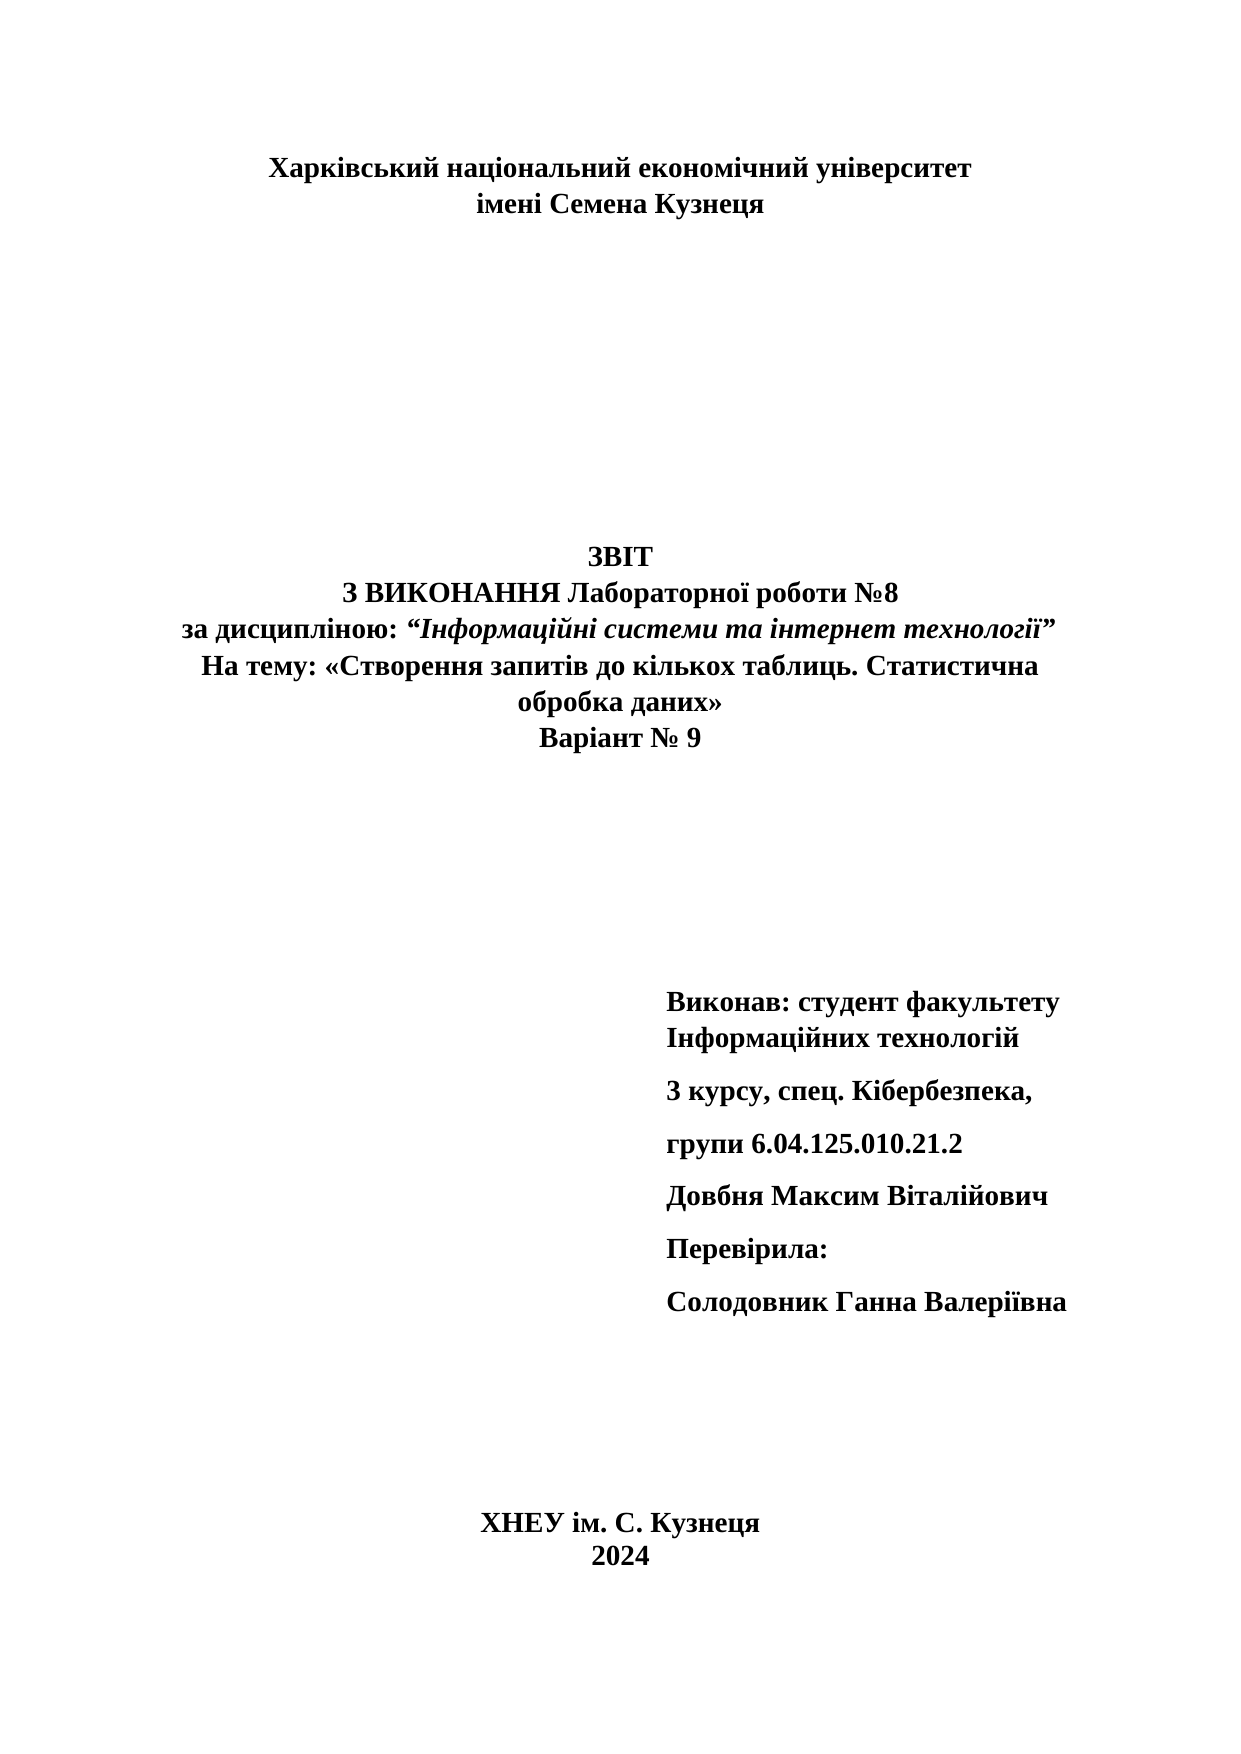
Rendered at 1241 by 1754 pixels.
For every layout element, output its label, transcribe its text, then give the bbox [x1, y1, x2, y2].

text Варіант № 9 [150, 720, 1090, 753]
text ЗВІТ [150, 539, 1090, 573]
text З ВИКОНАННЯ Лабораторної роботи №8 [150, 575, 1090, 609]
text імені Семена Кузнеця [150, 186, 1090, 220]
text групи 6.04.125.010.21.2 [666, 1126, 1090, 1159]
text 2024 [150, 1538, 1090, 1572]
text Солодовник Ганна Валеріївна [666, 1284, 1090, 1318]
text за дисципліною: “Інформаційні системи та інтернет технології” [150, 611, 1090, 645]
text Харківський національний економічний університет [150, 150, 1090, 183]
text Перевірила: [666, 1231, 1090, 1265]
text На тему: «Створення запитів до кількох таблиць. Статистична обробка даних» [150, 648, 1090, 717]
text Довбня Максим Віталійович [666, 1178, 1090, 1212]
text ХНЕУ ім. С. Кузнеця [150, 1505, 1090, 1538]
text Виконав: студент факультету Інформаційних технологій [666, 984, 1090, 1054]
text 3 курсу, спец. Кібербезпека, [666, 1073, 1090, 1106]
